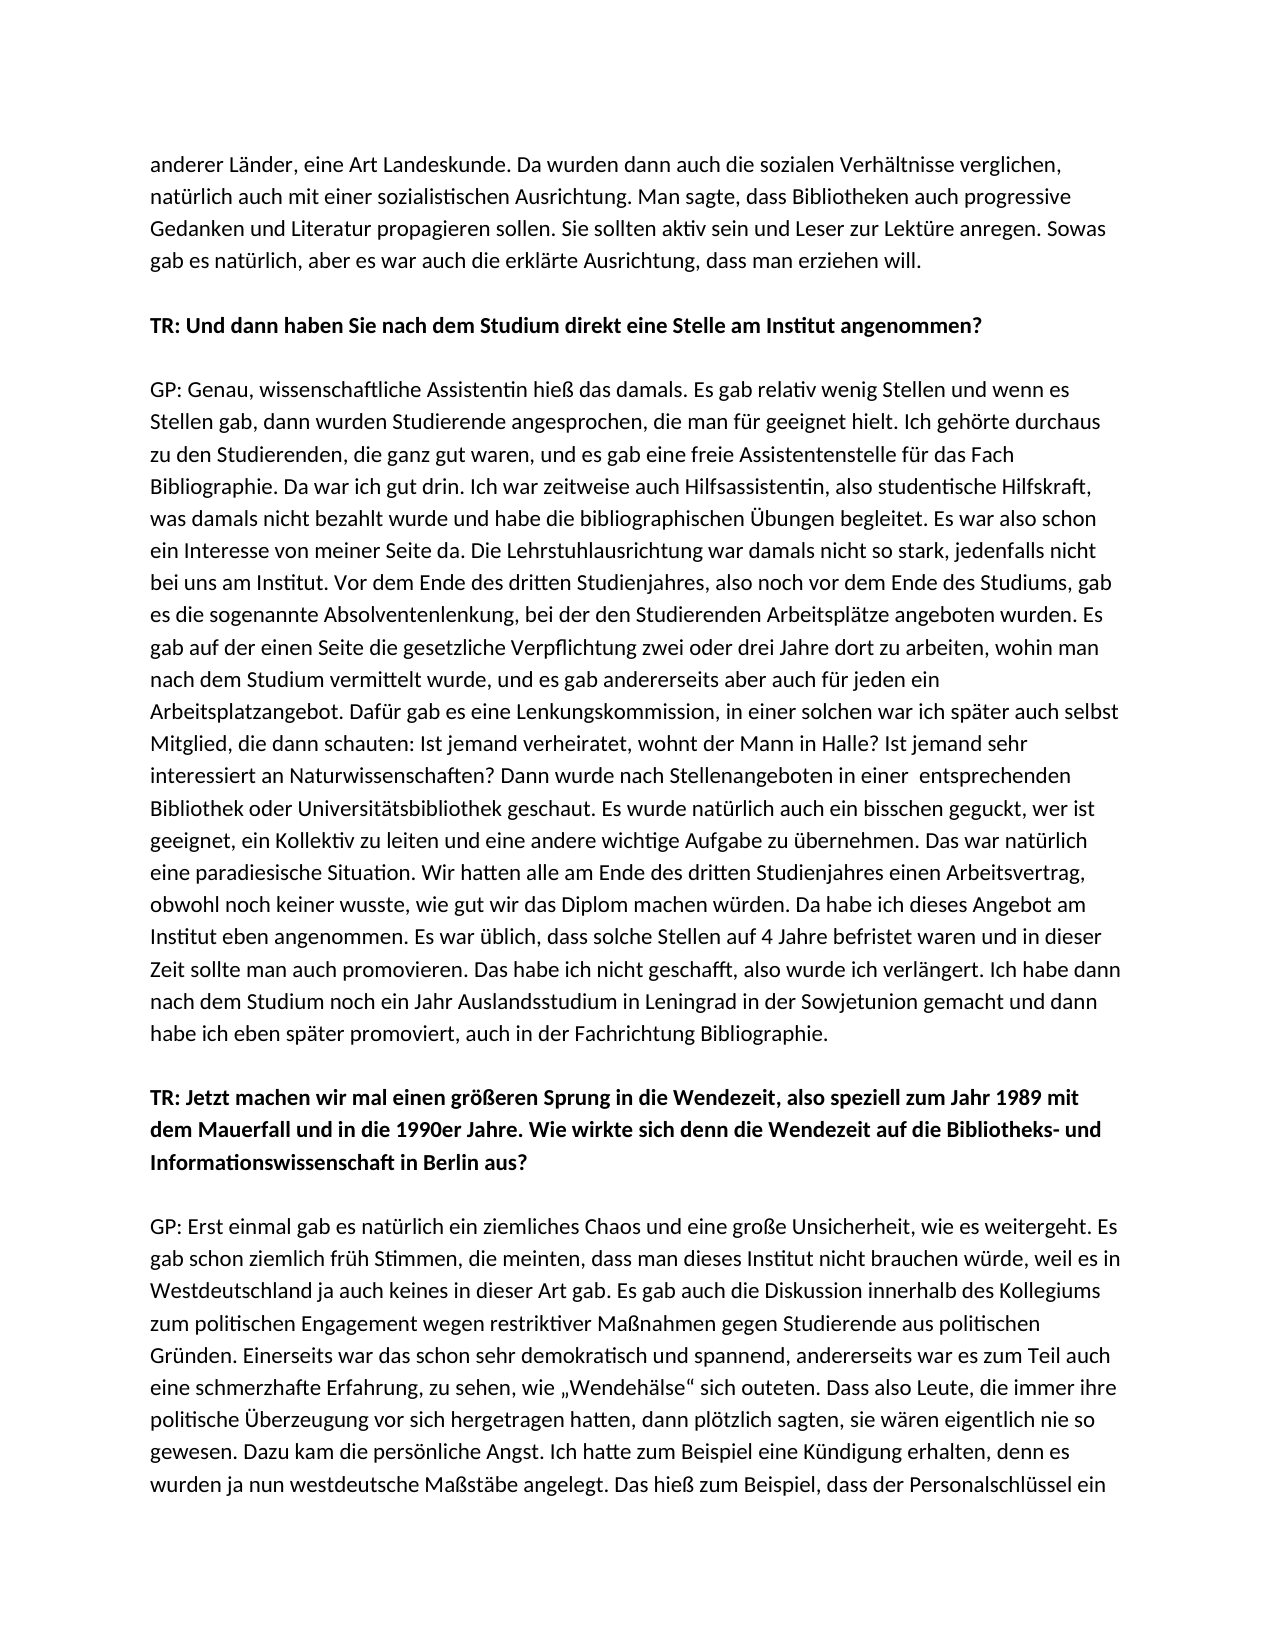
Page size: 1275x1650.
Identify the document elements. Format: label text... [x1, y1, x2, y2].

text TR: Und dann haben Sie nach dem Studium direkt eine Stelle am Institut angenommen? GP: Genau, wissenschaftliche Assistentin hieß das damals. Es gab relativ wenig Stellen und wenn es Stellen gab, dann wurden Studierende angesprochen, die man für geeignet hielt. Ich gehörte durchaus zu den Studierenden, die ganz gut waren, und es gab eine freie Assistentenstelle für das Fach Bibliographie. Da war ich gut drin. Ich war zeitweise auch Hilfsassistentin, also studentische Hilfskraft, was damals nicht bezahlt wurde und habe die bibliographischen Übungen begleitet. Es war also schon ein Interesse von meiner Seite da. Die Lehrstuhlausrichtung war damals nicht so stark, jedenfalls nicht bei uns am Institut. Vor dem Ende des dritten Studienjahres, also noch vor dem Ende des Studiums, gab es die sogenannte Absolventenlenkung, bei der den Studierenden Arbeitsplätze angeboten wurden. Es gab auf der einen Seite die gesetzliche Verpflichtung zwei oder drei Jahre dort zu arbeiten, wohin man nach dem Studium vermittelt wurde, und es gab andererseits aber auch für jeden ein Arbeitsplatzangebot. Dafür gab es eine Lenkungskommission, in einer solchen war ich später auch selbst Mitglied, die dann schauten: Ist jemand verheiratet, wohnt der Mann in Halle? Ist jemand sehr interessiert an Naturwissenschaften? Dann wurde nach Stellenangeboten in einer entsprechenden Bibliothek oder Universitätsbibliothek geschaut. Es wurde natürlich auch ein bisschen geguckt, wer ist geeignet, ein Kollektiv zu leiten und eine andere wichtige Aufgabe zu übernehmen. Das war natürlich eine paradiesische Situation. Wir hatten alle am Ende des dritten Studienjahres einen Arbeitsvertrag, obwohl noch keiner wusste, wie gut wir das Diplom machen würden. Da habe ich dieses Angebot am Institut eben angenommen. Es war üblich, dass solche Stellen auf 4 Jahre befristet waren und in dieser Zeit sollte man auch promovieren. Das habe ich nicht geschafft, also wurde ich verlängert. Ich habe dann nach dem Studium noch ein Jahr Auslandsstudium in Leningrad in der Sowjetunion gemacht und dann habe ich eben später promoviert, auch in der Fachrichtung Bibliographie. [150, 311, 1125, 1047]
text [150, 1212, 1125, 1498]
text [150, 150, 1125, 274]
text TR: Jetzt machen wir mal einen größeren Sprung in die Wendezeit, also speziell zum Jahr 1989 mit dem Mauerfall und in die 1990er Jahre. Wie wirkte sich denn die Wendezeit auf die Bibliotheks- und Informationswissenschaft in Berlin aus? [150, 1083, 1125, 1176]
